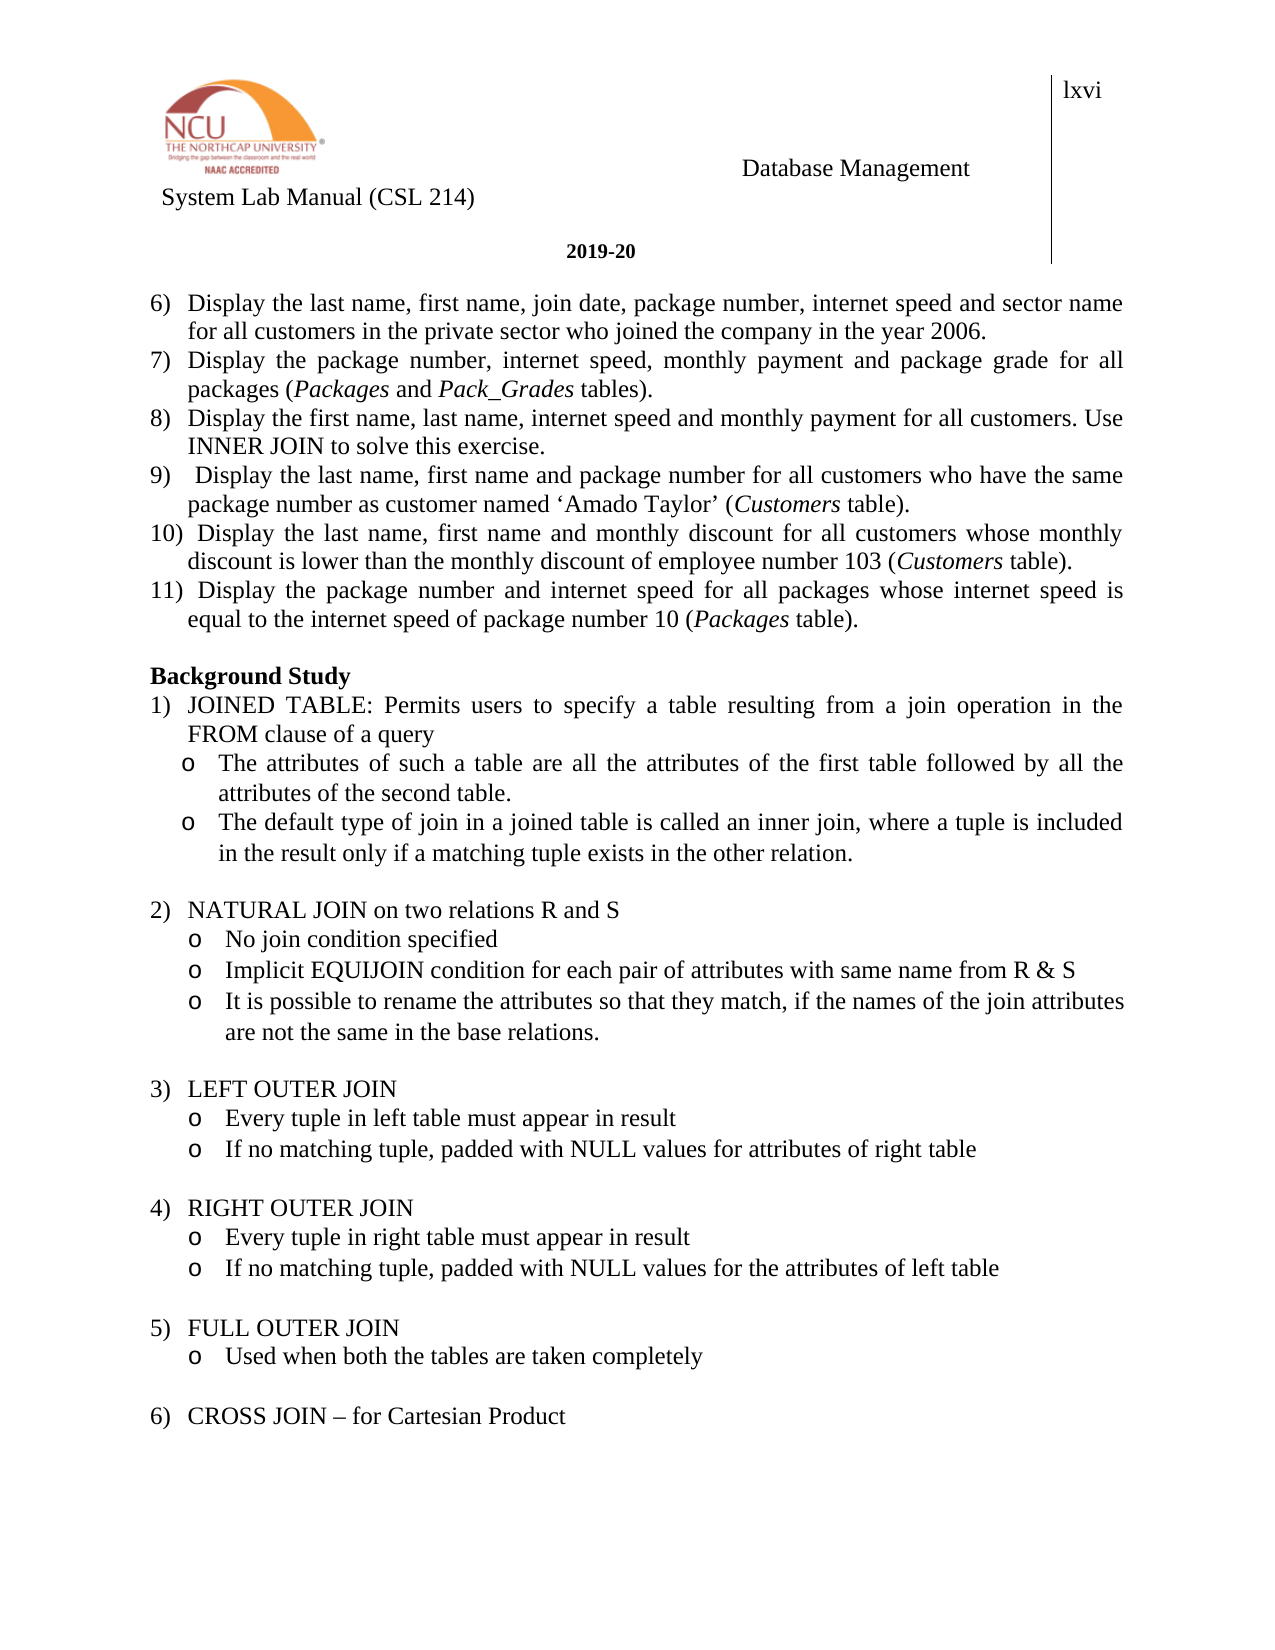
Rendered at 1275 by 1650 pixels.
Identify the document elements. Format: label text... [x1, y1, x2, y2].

list Used when both the tables are taken completely [187, 1341, 1125, 1372]
text Background Study [150, 661, 1125, 690]
list Display the last name, first name, join date, package number, internet speed and sector name for all customers in the private sector who joined the company in the year 2006. [150, 288, 1124, 345]
list The default type of join in a joined table is called an inner join, where a tuple is included in the result only if a matching tuple exists in the other relation. [181, 807, 1125, 867]
picture [161, 75, 325, 177]
list Implicit EQUIJOIN condition for each pair of attributes with same name from R & S [187, 955, 1125, 986]
list Display the last name, first name and monthly discount for all customers whose monthly discount is lower than the monthly discount of employee number 103 (Customers table). [150, 518, 1124, 575]
list Display the package number and internet speed for all packages whose internet speed is equal to the internet speed of package number 10 (Packages table). [150, 575, 1124, 633]
list No join condition specified [187, 924, 1125, 955]
list CROSS JOIN – for Cartesian Product [150, 1401, 1125, 1430]
list It is possible to rename the attributes so that they match, if the names of the join attributes are not the same in the base relations. [187, 986, 1125, 1046]
list Display the package number, internet speed, monthly payment and package grade for all packages (Packages and Pack_Grades tables). [150, 345, 1124, 403]
list Display the last name, first name and package number for all customers who have the same package number as customer named ‘Amado Taylor’ (Customers table). [150, 460, 1124, 518]
list JOINED TABLE: Permits users to specify a table resulting from a join operation in the FROM clause of a query [150, 690, 1125, 748]
list If no matching tuple, padded with NULL values for attributes of right table [187, 1134, 1125, 1165]
list Display the first name, last name, internet speed and monthly payment for all customers. Use INNER JOIN to solve this exercise. [150, 403, 1124, 460]
list If no matching tuple, padded with NULL values for the attributes of left table [187, 1253, 1125, 1284]
list Every tuple in right table must appear in result [187, 1222, 1125, 1253]
list RIGHT OUTER JOIN [150, 1193, 1125, 1222]
list The attributes of such a table are all the attributes of the first table followed by all the attributes of the second table. [181, 748, 1125, 807]
list NATURAL JOIN on two relations R and S [150, 896, 1125, 924]
list Every tuple in left table must appear in result [187, 1103, 1125, 1134]
list FULL OUTER JOIN [150, 1313, 1125, 1341]
list LEFT OUTER JOIN [150, 1074, 1125, 1103]
